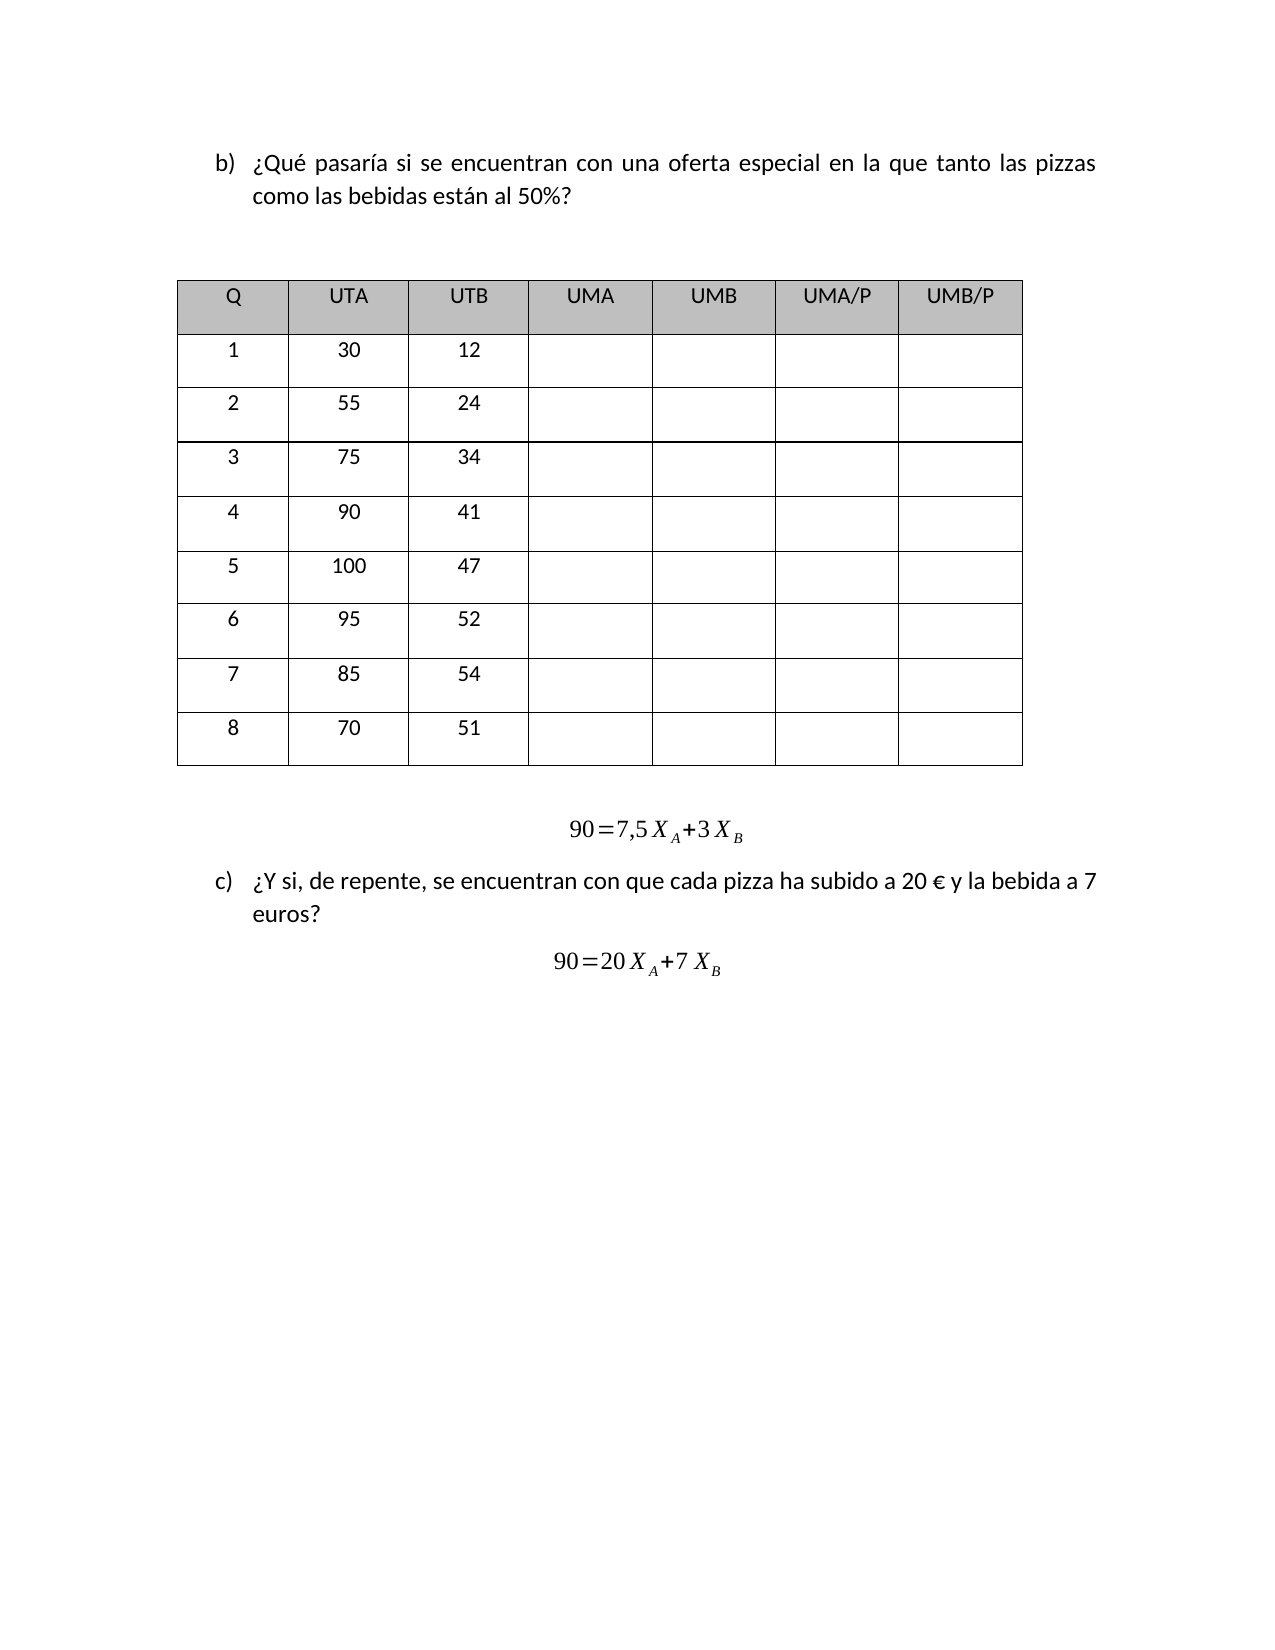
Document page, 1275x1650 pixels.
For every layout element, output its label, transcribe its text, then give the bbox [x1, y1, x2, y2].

table_cell [776, 497, 898, 551]
table_cell [529, 713, 652, 765]
list ¿Y si, de repente, se encuentran con que cada pizza ha subido a 20 € y la bebida a 7 euros? [215, 866, 1098, 929]
table_cell 7 [178, 659, 288, 712]
table_header UMB [653, 281, 775, 334]
table_cell [899, 443, 1022, 496]
table_cell 30 [289, 335, 408, 387]
table_cell [776, 335, 898, 387]
table_header Q [178, 281, 288, 334]
table_cell 41 [409, 497, 528, 551]
table_cell [899, 713, 1022, 765]
table_cell [529, 443, 652, 496]
table_cell 47 [409, 552, 528, 603]
table_cell 55 [289, 388, 408, 441]
table_header UMB/P [899, 281, 1022, 334]
table_cell 12 [409, 335, 528, 387]
table_cell [529, 335, 652, 387]
table_cell [529, 604, 652, 658]
table_cell 54 [409, 659, 528, 712]
table_cell [653, 604, 775, 658]
table_cell [529, 497, 652, 551]
table_cell [899, 335, 1022, 387]
table_cell [653, 713, 775, 765]
table_header UTA [289, 281, 408, 334]
table_cell [899, 659, 1022, 712]
table_cell [653, 443, 775, 496]
table_header UMA [529, 281, 652, 334]
table_cell 8 [178, 713, 288, 765]
table_cell 70 [289, 713, 408, 765]
table_cell [653, 388, 775, 441]
table_cell [899, 552, 1022, 603]
table_cell 52 [409, 604, 528, 658]
table_cell [529, 659, 652, 712]
table_cell 3 [178, 443, 288, 496]
table_cell 95 [289, 604, 408, 658]
table_cell 5 [178, 552, 288, 603]
table_cell [776, 443, 898, 496]
table_cell [899, 497, 1022, 551]
table_cell 75 [289, 443, 408, 496]
table_cell 1 [178, 335, 288, 387]
table_cell [776, 388, 898, 441]
table_cell [653, 497, 775, 551]
table_cell [529, 552, 652, 603]
table_cell 85 [289, 659, 408, 712]
table_cell [899, 604, 1022, 658]
table_cell [776, 659, 898, 712]
list ¿Qué pasaría si se encuentran con una oferta especial en la que tanto las pizzas como las bebidas están al 50%? [215, 148, 1098, 211]
table_cell [653, 659, 775, 712]
table_cell 24 [409, 388, 528, 441]
table_cell [899, 388, 1022, 441]
table_cell 2 [178, 388, 288, 441]
table_cell [653, 552, 775, 603]
table_cell 34 [409, 443, 528, 496]
table_cell [776, 604, 898, 658]
table_cell 51 [409, 713, 528, 765]
table_cell [529, 388, 652, 441]
table_header UMA/P [776, 281, 898, 334]
table_cell [776, 552, 898, 603]
table_cell [653, 335, 775, 387]
table_cell 90 [289, 497, 408, 551]
table_cell 4 [178, 497, 288, 551]
table_cell 100 [289, 552, 408, 603]
table_header UTB [409, 281, 528, 334]
table_cell [776, 713, 898, 765]
table_cell 6 [178, 604, 288, 658]
